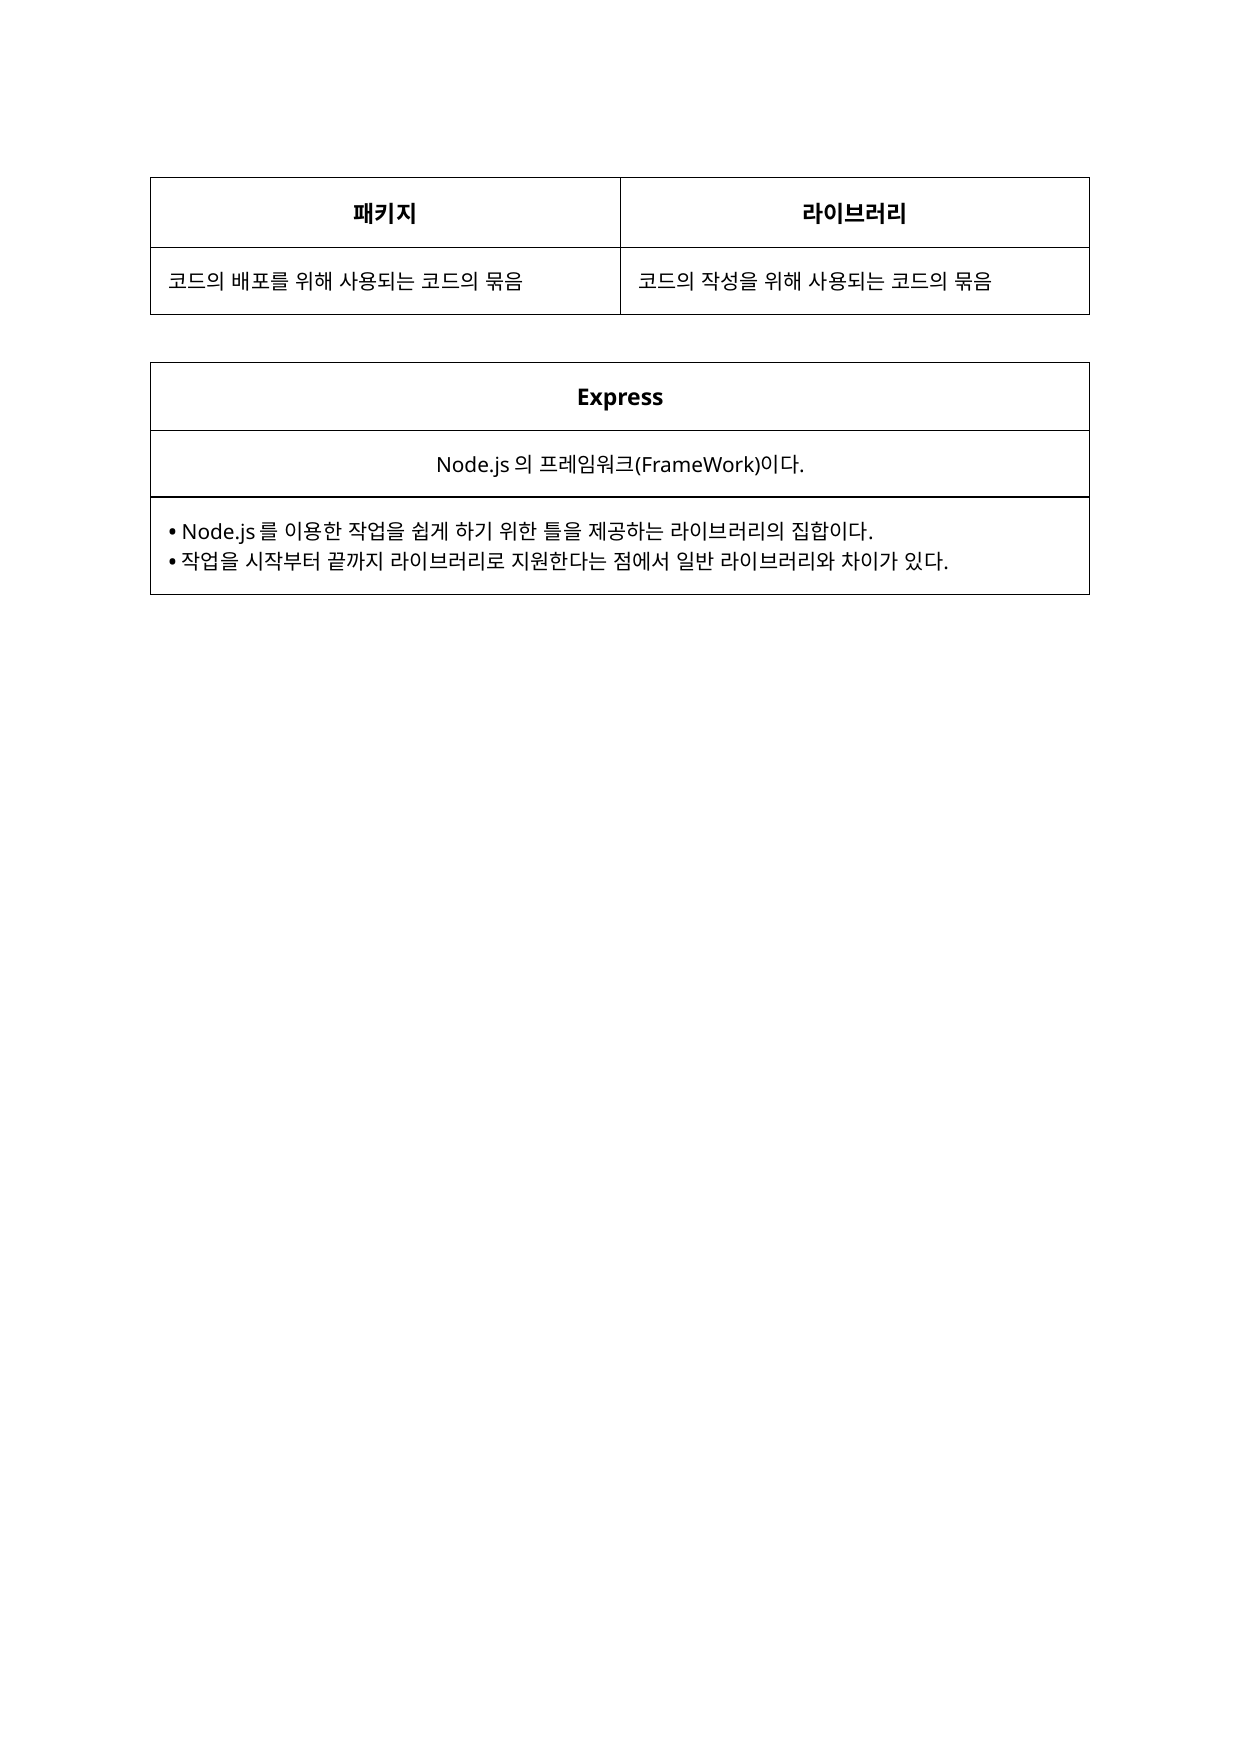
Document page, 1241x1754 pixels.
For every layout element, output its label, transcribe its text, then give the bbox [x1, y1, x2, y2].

table_cell • Node.js를 이용한 작업을 쉽게 하기 위한 틀을 제공하는 라이브러리의 집합이다. • 작업을 시작부터 끝까지 라이브러리로 지원한다는 점에서 일반 라이브러리와 차이가 있다. [151, 498, 1089, 593]
table_header Express [151, 363, 1089, 429]
table_cell 코드의 작성을 위해 사용되는 코드의 묶음 [621, 248, 1089, 313]
table_header 패키지 [151, 178, 620, 247]
table_header 라이브러리 [621, 178, 1089, 247]
table_cell Node.js의 프레임워크(FrameWork)이다. [151, 431, 1089, 496]
table_cell 코드의 배포를 위해 사용되는 코드의 묶음 [151, 248, 620, 313]
